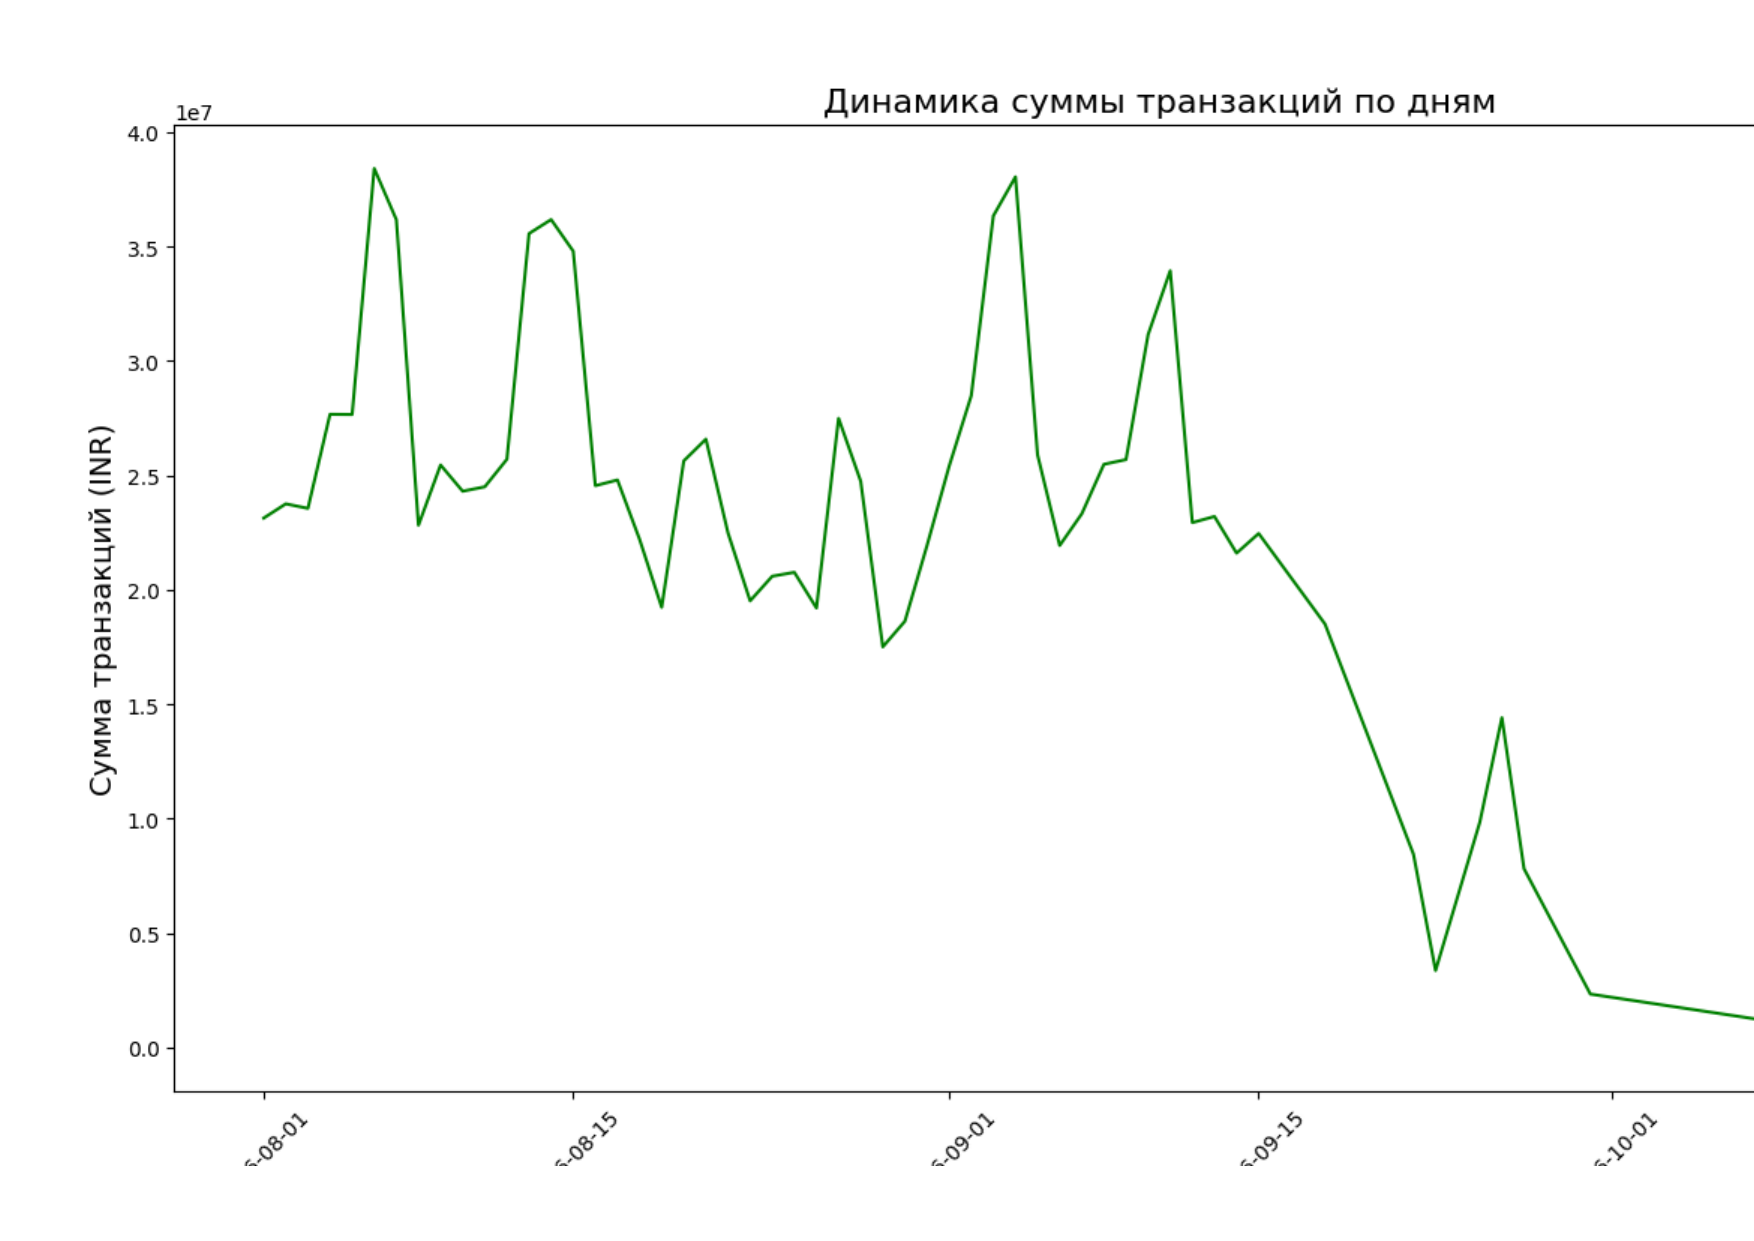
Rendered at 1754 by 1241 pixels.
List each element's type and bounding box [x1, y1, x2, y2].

picture [75, 75, 1754, 1166]
